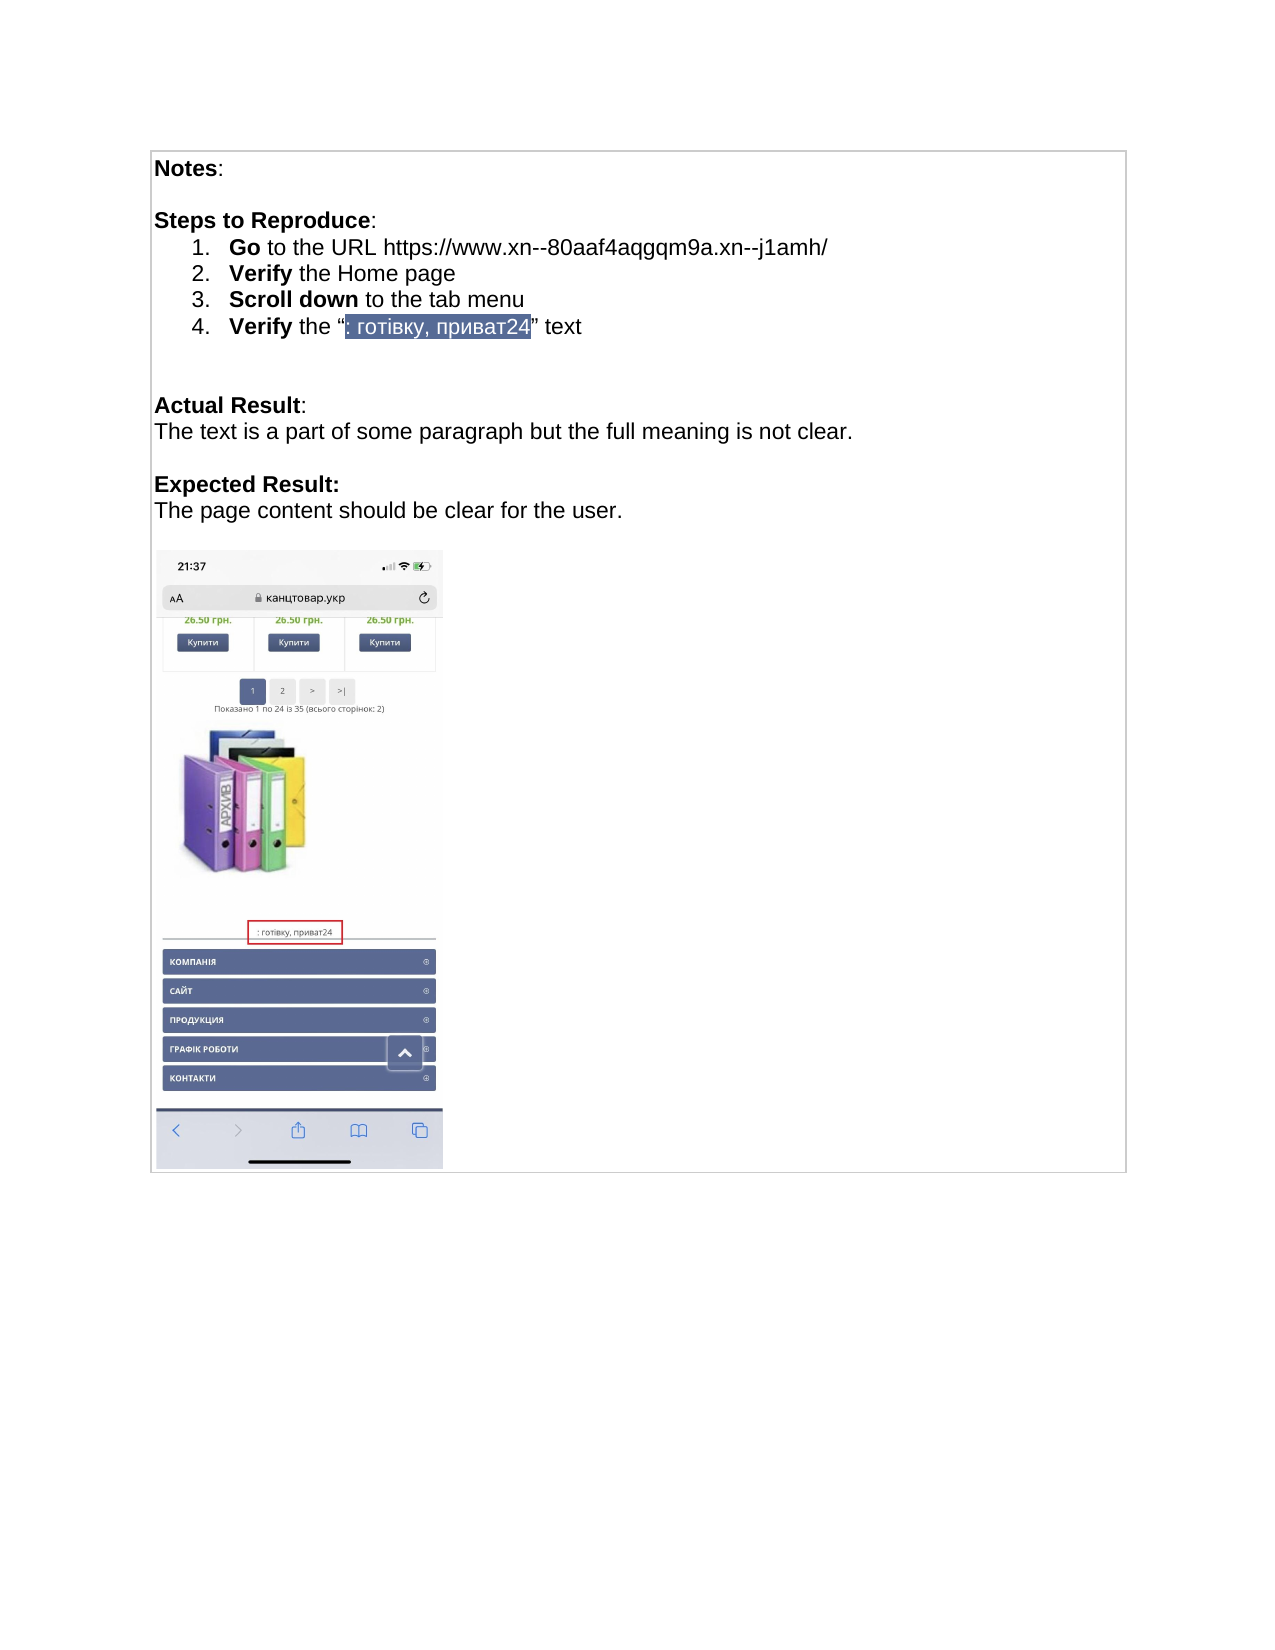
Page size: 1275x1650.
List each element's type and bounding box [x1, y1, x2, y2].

table_header [152, 152, 1125, 1172]
picture [153, 550, 443, 1169]
